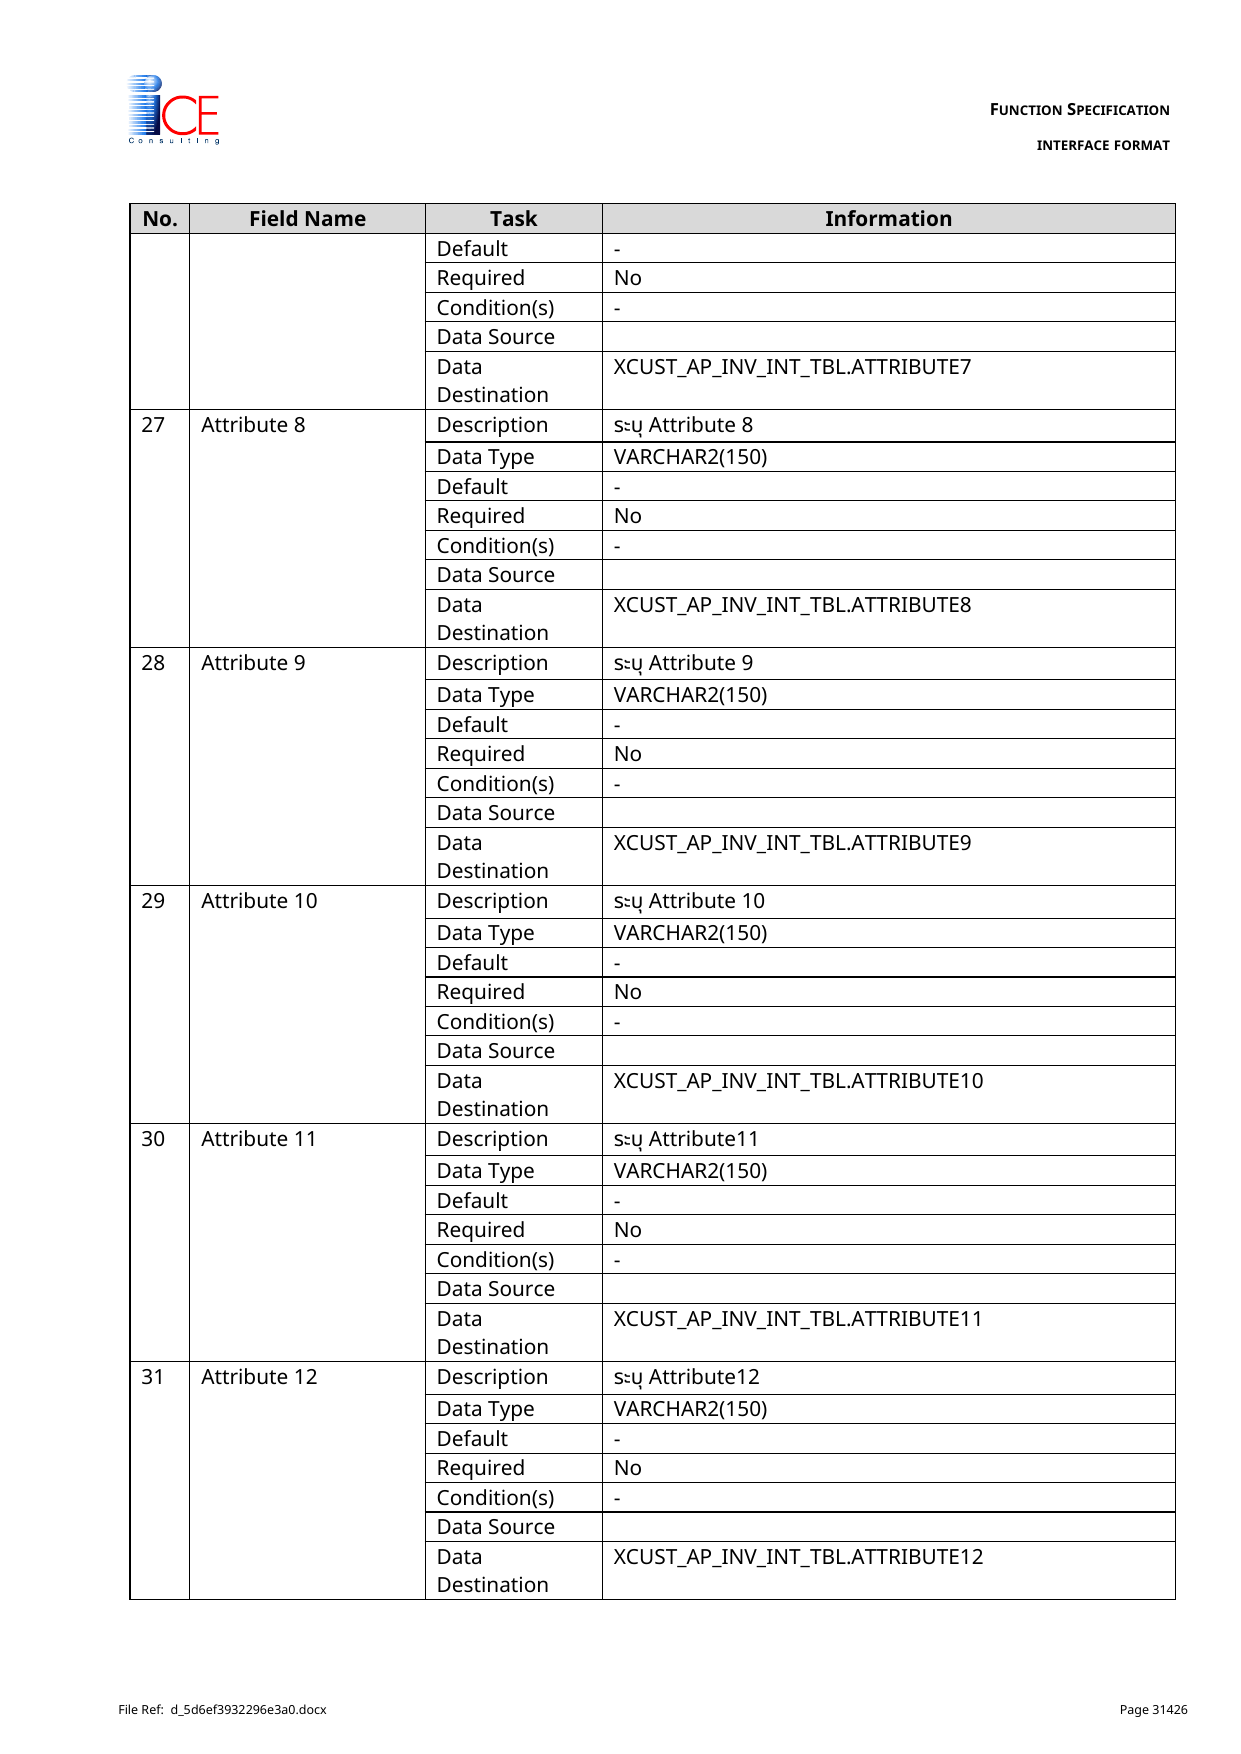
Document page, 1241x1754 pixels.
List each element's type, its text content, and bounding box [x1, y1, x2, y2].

table_cell - [603, 234, 1175, 262]
table_cell Attribute 12 [190, 1362, 425, 1599]
table_cell Data Type [426, 1156, 602, 1185]
table_cell XCUST_AP_INV_INT_TBL.ATTRIBUTE12 [603, 1542, 1175, 1599]
table_cell ระบุ Attribute 9 [603, 648, 1175, 679]
table_cell Data Source [426, 322, 602, 351]
table_cell Required [426, 263, 602, 292]
table_cell Description [426, 1362, 602, 1393]
table_cell Description [426, 410, 602, 441]
table_cell XCUST_AP_INV_INT_TBL.ATTRIBUTE11 [603, 1304, 1175, 1361]
table_header Information [603, 204, 1175, 233]
table_cell [603, 1274, 1175, 1303]
table_cell VARCHAR2(150) [603, 443, 1175, 471]
table_cell Data Destination [426, 590, 602, 647]
table_cell 30 [131, 1124, 189, 1361]
table_cell No [603, 501, 1175, 530]
table_cell 27 [131, 410, 189, 647]
table_cell Data Source [426, 1036, 602, 1065]
table_cell Data Source [426, 1274, 602, 1303]
table_cell ระบุ Attribute11 [603, 1124, 1175, 1155]
table_cell Required [426, 978, 602, 1006]
table_cell Data Type [426, 680, 602, 709]
table_cell Data Type [426, 443, 602, 471]
table_cell Description [426, 648, 602, 679]
table_cell Data Type [426, 1395, 602, 1423]
table_cell VARCHAR2(150) [603, 680, 1175, 709]
table_cell Default [426, 1424, 602, 1452]
table_cell XCUST_AP_INV_INT_TBL.ATTRIBUTE9 [603, 828, 1175, 885]
table_cell [603, 1513, 1175, 1541]
table_cell Data Source [426, 1513, 602, 1541]
table_cell - [603, 472, 1175, 500]
table_cell [603, 798, 1175, 827]
table_cell - [603, 1424, 1175, 1452]
table_cell ระบุ Attribute 8 [603, 410, 1175, 441]
table_cell Data Destination [426, 352, 602, 409]
table_cell No [603, 1215, 1175, 1244]
table_cell Required [426, 739, 602, 768]
table_cell Condition(s) [426, 769, 602, 797]
table_cell Condition(s) [426, 1007, 602, 1035]
table_cell - [603, 948, 1175, 976]
table_cell Data Source [426, 798, 602, 827]
table_cell Required [426, 1215, 602, 1244]
table_cell Attribute 10 [190, 886, 425, 1123]
table_cell 29 [131, 886, 189, 1123]
table_cell Attribute 11 [190, 1124, 425, 1361]
table_cell [603, 322, 1175, 351]
table_cell Description [426, 1124, 602, 1155]
table_cell Description [426, 886, 602, 917]
table_cell XCUST_AP_INV_INT_TBL.ATTRIBUTE8 [603, 590, 1175, 647]
table_cell Required [426, 1454, 602, 1482]
table_cell No [603, 263, 1175, 292]
table_cell Data Destination [426, 828, 602, 885]
table_cell - [603, 1483, 1175, 1511]
table_cell Data Destination [426, 1542, 602, 1599]
table_cell Condition(s) [426, 1483, 602, 1511]
table_cell - [603, 531, 1175, 559]
table_cell - [603, 710, 1175, 738]
table_cell [603, 1036, 1175, 1065]
table_cell 28 [131, 648, 189, 885]
table_cell XCUST_AP_INV_INT_TBL.ATTRIBUTE7 [603, 352, 1175, 409]
table_cell Default [426, 234, 602, 262]
table_cell VARCHAR2(150) [603, 1156, 1175, 1185]
table_cell - [603, 1245, 1175, 1273]
table_cell 31 [131, 1362, 189, 1599]
table_cell ระบุ Attribute 10 [603, 886, 1175, 917]
table_cell - [603, 1007, 1175, 1035]
table_cell ระบุ Attribute12 [603, 1362, 1175, 1393]
table_cell [603, 560, 1175, 589]
table_cell - [603, 293, 1175, 321]
table_cell Data Source [426, 560, 602, 589]
table_cell Data Destination [426, 1066, 602, 1123]
table_cell No [603, 1454, 1175, 1482]
table_cell XCUST_AP_INV_INT_TBL.ATTRIBUTE10 [603, 1066, 1175, 1123]
table_cell VARCHAR2(150) [603, 919, 1175, 947]
table_cell Condition(s) [426, 293, 602, 321]
table_header No. [131, 204, 189, 233]
table_cell - [603, 1186, 1175, 1214]
table_header Task [426, 204, 602, 233]
table_cell VARCHAR2(150) [603, 1395, 1175, 1423]
table_cell Required [426, 501, 602, 530]
table_cell - [603, 769, 1175, 797]
table_cell Default [426, 472, 602, 500]
table_cell Attribute 9 [190, 648, 425, 885]
table_cell Attribute 8 [190, 410, 425, 647]
table_cell No [603, 739, 1175, 768]
table_cell No [603, 978, 1175, 1006]
table_cell Default [426, 710, 602, 738]
table_cell Default [426, 1186, 602, 1214]
table_cell Condition(s) [426, 531, 602, 559]
table_cell Data Type [426, 919, 602, 947]
table_cell Data Destination [426, 1304, 602, 1361]
table_cell Condition(s) [426, 1245, 602, 1273]
table_cell Default [426, 948, 602, 976]
table_header Field Name [190, 204, 425, 233]
